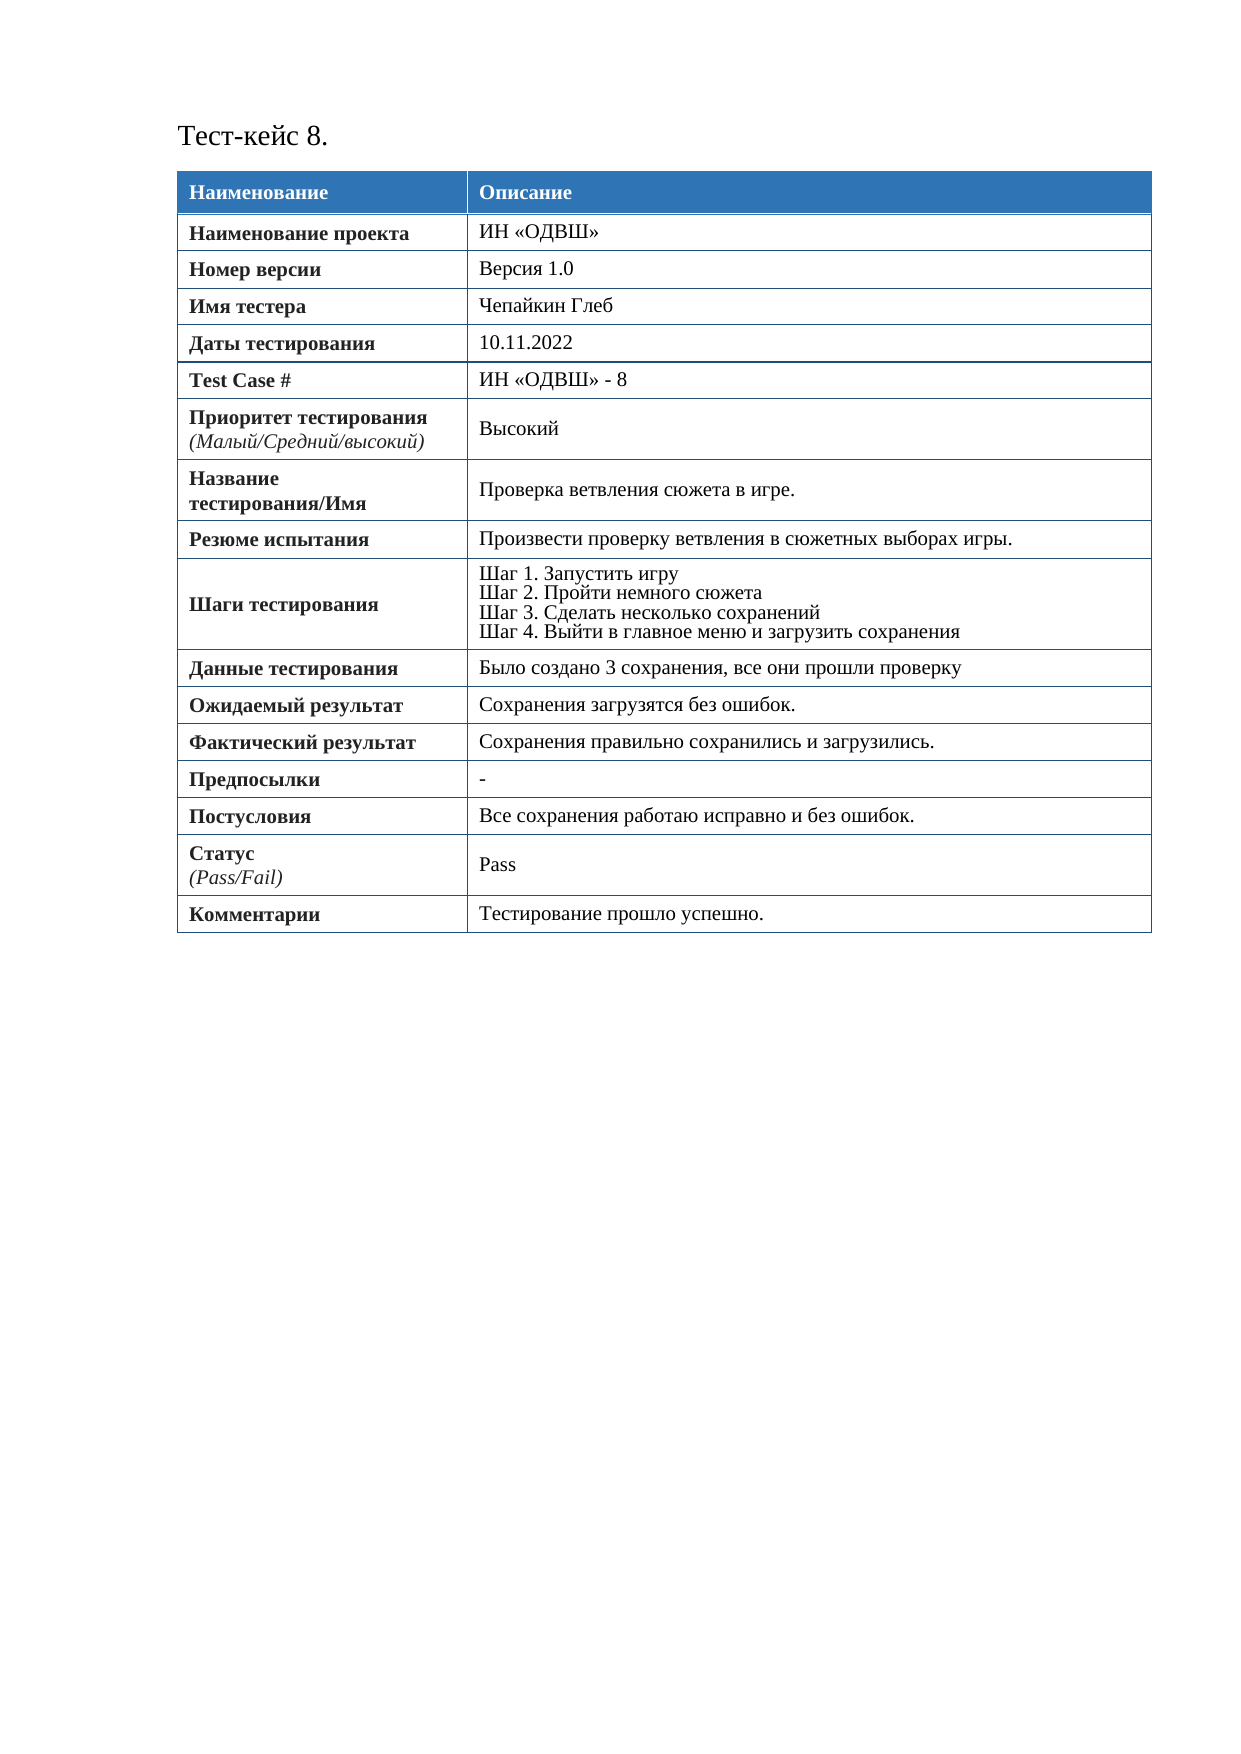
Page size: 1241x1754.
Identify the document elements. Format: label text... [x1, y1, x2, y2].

table_cell Сохранения правильно сохранились и загрузились. [468, 724, 1151, 760]
table_cell Наименование проекта [178, 215, 467, 250]
table_cell Данные тестирования [178, 650, 467, 686]
table_cell Test Case # [178, 363, 467, 398]
table_cell 10.11.2022 [468, 325, 1151, 361]
table_cell Pass [468, 835, 1151, 895]
table_cell Версия 1.0 [468, 251, 1151, 287]
table_cell Высокий [468, 399, 1151, 459]
table_cell Тестирование прошло успешно. [468, 896, 1151, 932]
table_cell ИН «ОДВШ» - 8 [468, 363, 1151, 398]
table_cell Статус (Pass/Fail) [178, 835, 467, 895]
table_cell Даты тестирования [178, 325, 467, 361]
table_cell Имя тестера [178, 289, 467, 324]
table_cell Было создано 3 сохранения, все они прошли проверку [468, 650, 1151, 686]
table_cell - [468, 761, 1151, 797]
table_cell Номер версии [178, 251, 467, 287]
table_cell Фактический результат [178, 724, 467, 760]
table_cell Сохранения загрузятся без ошибок. [468, 687, 1151, 723]
table_cell Резюме испытания [178, 521, 467, 557]
table_cell Приоритет тестирования (Малый/Средний/высокий) [178, 399, 467, 459]
table_cell Произвести проверку ветвления в сюжетных выборах игры. [468, 521, 1151, 557]
table_header Наименование [178, 171, 467, 213]
table_cell Название тестирования/Имя [178, 460, 467, 520]
table_cell Чепайкин Глеб [468, 289, 1151, 324]
table_cell Ожидаемый результат [178, 687, 467, 723]
table_cell Все сохранения работаю исправно и без ошибок. [468, 798, 1151, 834]
table_cell Шаг 1. Запустить игру Шаг 2. Пройти немного сюжета Шаг 3. Сделать несколько сохранений Шаг 4. Выйти в главное меню и загрузить сохранения [468, 559, 1151, 649]
table_cell Шаги тестирования [178, 559, 467, 649]
table_cell Проверка ветвления сюжета в игре. [468, 460, 1151, 520]
table_cell Предпосылки [178, 761, 467, 797]
table_cell Комментарии [178, 896, 467, 932]
text Тест-кейс 8. [177, 118, 1152, 152]
table_cell ИН «ОДВШ» [468, 215, 1151, 250]
table_header Описание [468, 171, 1151, 213]
table_cell Постусловия [178, 798, 467, 834]
